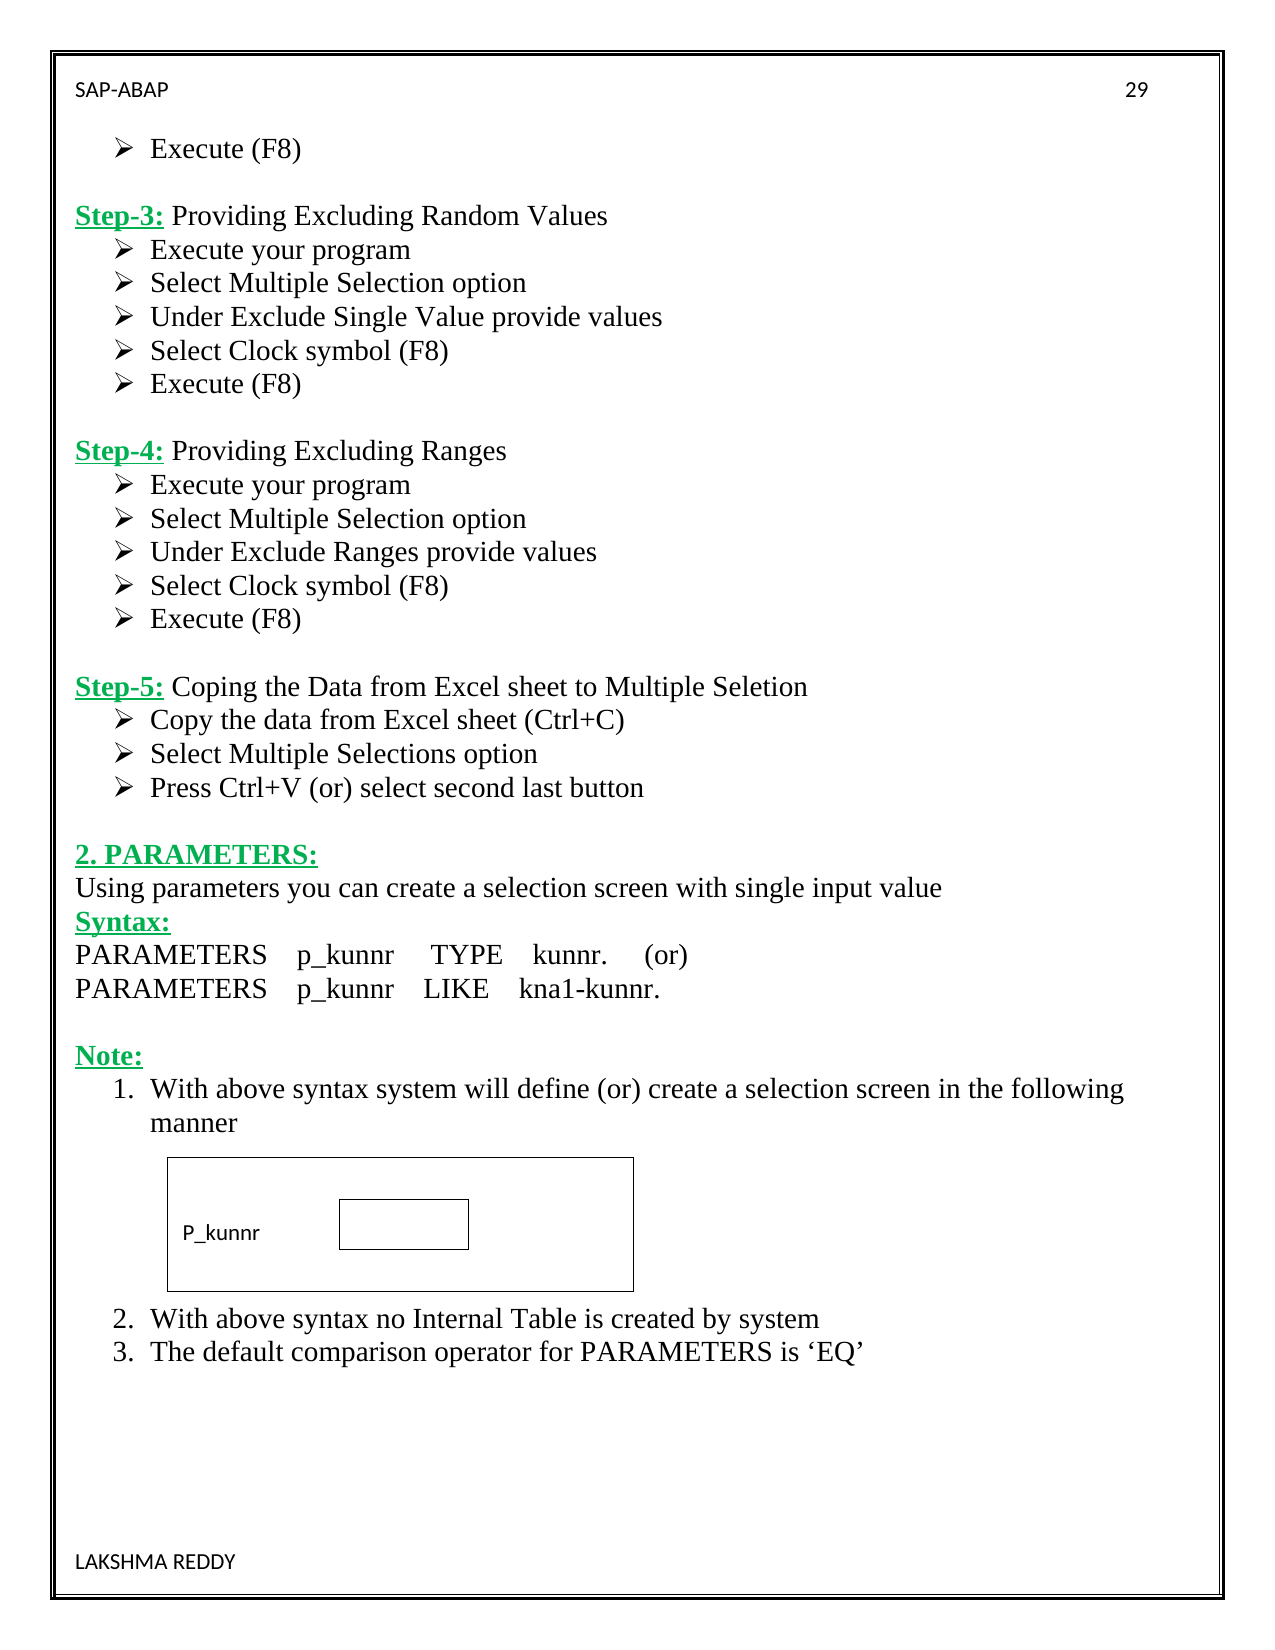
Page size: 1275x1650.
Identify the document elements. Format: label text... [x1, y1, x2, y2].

list With above syntax no Internal Table is created by system [112, 1301, 1200, 1334]
text Step-4: Providing Excluding Ranges [75, 433, 1200, 467]
list Execute (F8) [112, 131, 1200, 165]
text Step-5: Coping the Data from Excel sheet to Multiple Seletion [75, 669, 1200, 702]
list Select Clock symbol (F8) [112, 568, 1200, 602]
text Note: [75, 1038, 1200, 1072]
list Select Multiple Selection option [112, 265, 1200, 299]
text 2. PARAMETERS: [75, 837, 1200, 870]
list Select Multiple Selections option [112, 736, 1200, 770]
text Step-3: Providing Excluding Random Values [75, 198, 1200, 232]
list Execute your program [112, 232, 1200, 265]
list Copy the data from Excel sheet (Ctrl+C) [112, 702, 1200, 736]
list Select Clock symbol (F8) [112, 333, 1200, 366]
list Select Multiple Selection option [112, 501, 1200, 534]
list The default comparison operator for PARAMETERS is ‘EQ’ [112, 1334, 1200, 1368]
text Syntax: [75, 904, 1200, 937]
list With above syntax system will define (or) create a selection screen in the following manner [112, 1072, 1200, 1139]
list Under Exclude Single Value provide values [112, 299, 1200, 333]
list Press Ctrl+V (or) select second last button [112, 770, 1200, 803]
text PARAMETERS p_kunnr LIKE kna1-kunnr. [75, 971, 1200, 1004]
text PARAMETERS p_kunnr TYPE kunnr. (or) [75, 937, 1200, 971]
list Execute (F8) [112, 366, 1200, 400]
list Execute (F8) [112, 602, 1200, 635]
list Under Exclude Ranges provide values [112, 534, 1200, 568]
list Execute your program [112, 467, 1200, 501]
text Using parameters you can create a selection screen with single input value [75, 870, 1200, 904]
